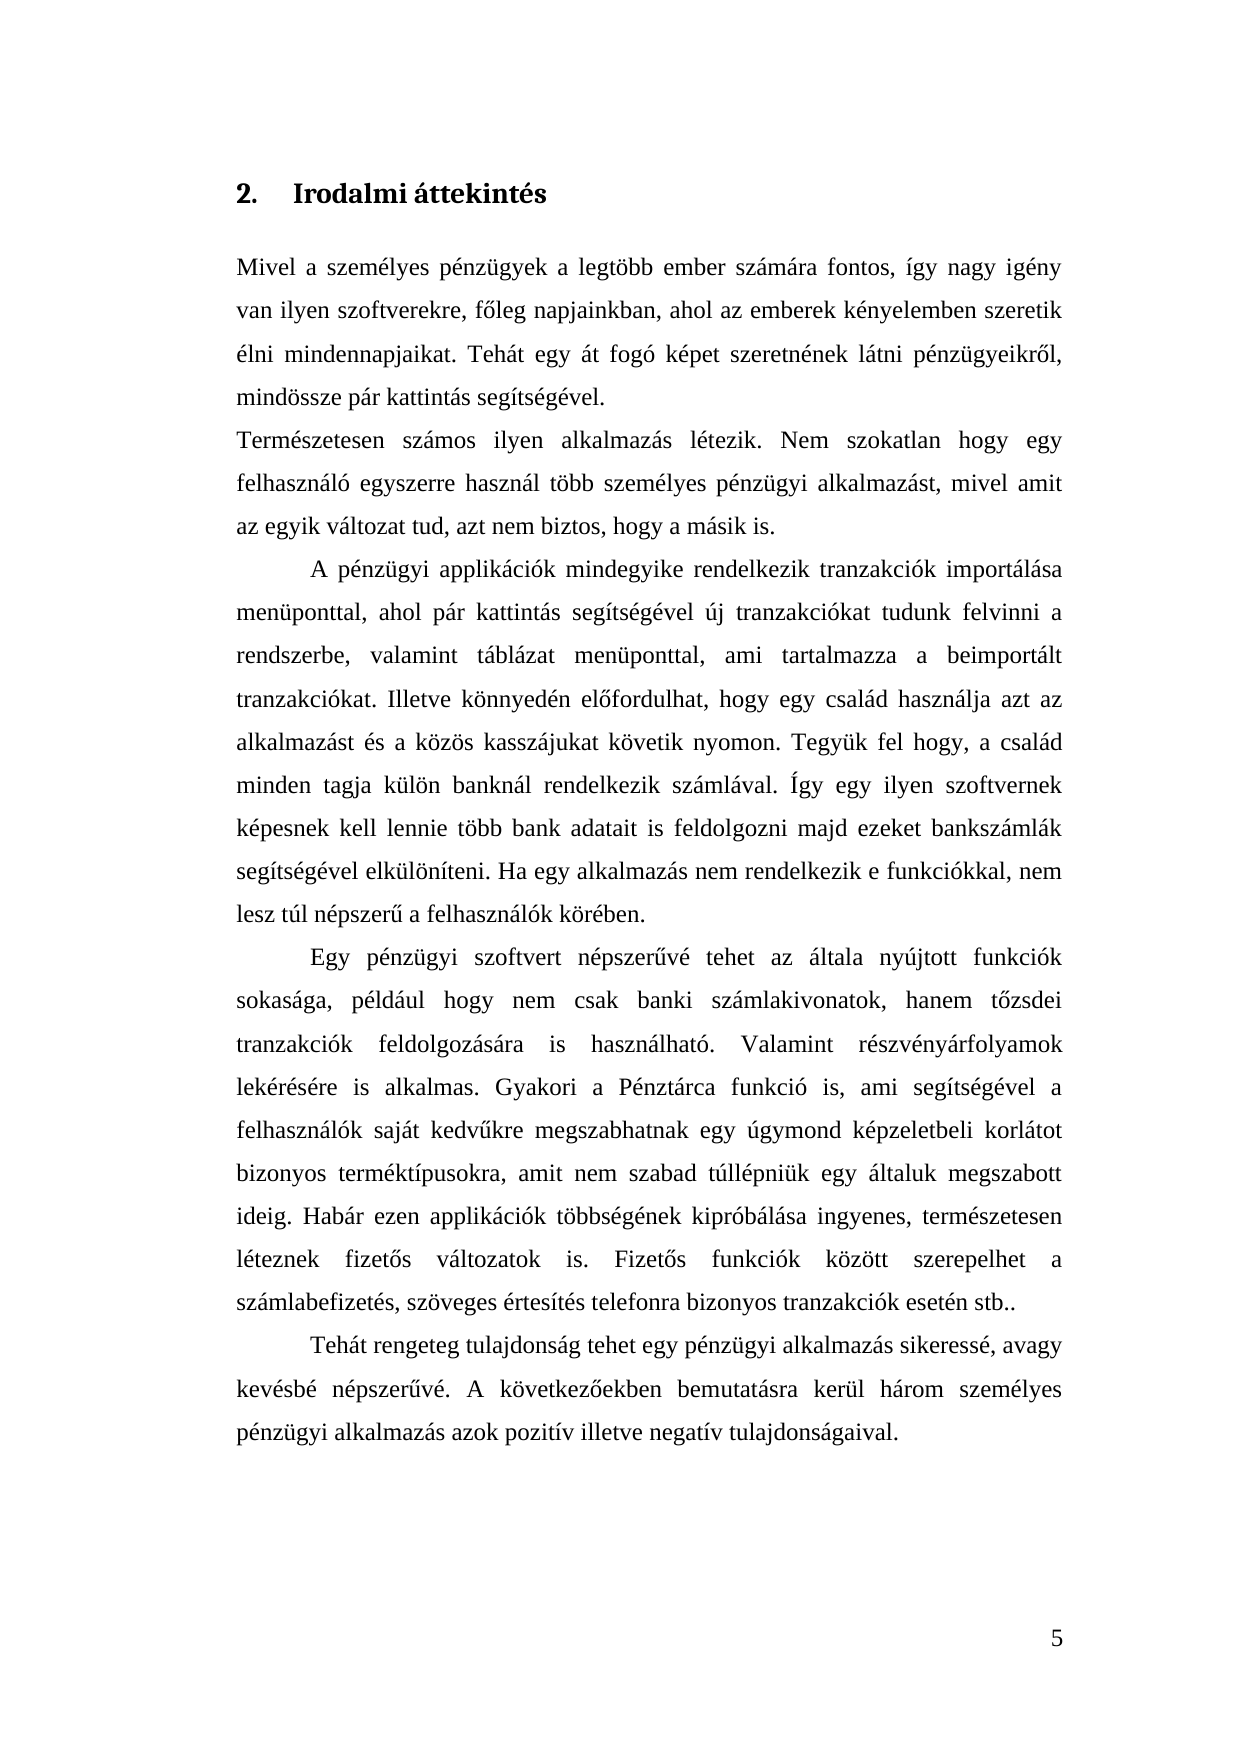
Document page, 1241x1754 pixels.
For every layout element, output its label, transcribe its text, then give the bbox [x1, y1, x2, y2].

text Egy pénzügyi szoftvert népszerűvé tehet az általa nyújtott funkciók sokasága, például hogy nem csak banki számlakivonatok, hanem tőzsdei tranzakciók feldolgozására is használható. Valamint részvényárfolyamok lekérésére is alkalmas. Gyakori a Pénztárca funkció is, ami segítségével a felhasználók saját kedvűkre megszabhatnak egy úgymond képzeletbeli korlátot bizonyos terméktípusokra, amit nem szabad túllépniük egy általuk megszabott ideig. Habár ezen applikációk többségének kipróbálása ingyenes, természetesen léteznek fizetős változatok is. Fizetős funkciók között szerepelhet a számlabefizetés, szöveges értesítés telefonra bizonyos tranzakciók esetén stb.. [236, 942, 1063, 1316]
text Tehát rengeteg tulajdonság tehet egy pénzügyi alkalmazás sikeressé, avagy kevésbé népszerűvé. A következőekben bemutatásra kerül három személyes pénzügyi alkalmazás azok pozitív illetve negatív tulajdonságaival. [236, 1331, 1063, 1446]
text Mivel a személyes pénzügyek a legtöbb ember számára fontos, így nagy igény van ilyen szoftverekre, főleg napjainkban, ahol az emberek kényelemben szeretik élni mindennapjaikat. Tehát egy át fogó képet szeretnének látni pénzügyeikről, mindössze pár kattintás segítségével. [236, 252, 1063, 411]
text A pénzügyi applikációk mindegyike rendelkezik tranzakciók importálása menüponttal, ahol pár kattintás segítségével új tranzakciókat tudunk felvinni a rendszerbe, valamint táblázat menüponttal, ami tartalmazza a beimportált tranzakciókat. Illetve könnyedén előfordulhat, hogy egy család használja azt az alkalmazást és a közös kasszájukat követik nyomon. Tegyük fel hogy, a család minden tagja külön banknál rendelkezik számlával. Így egy ilyen szoftvernek képesnek kell lennie több bank adatait is feldolgozni majd ezeket bankszámlák segítségével elkülöníteni. Ha egy alkalmazás nem rendelkezik e funkciókkal, nem lesz túl népszerű a felhasználók körében. [236, 554, 1063, 928]
text Természetesen számos ilyen alkalmazás létezik. Nem szokatlan hogy egy felhasználó egyszerre használ több személyes pénzügyi alkalmazást, mivel amit az egyik változat tud, azt nem biztos, hogy a másik is. [236, 425, 1063, 540]
subtitle Irodalmi áttekintés [236, 177, 1063, 211]
